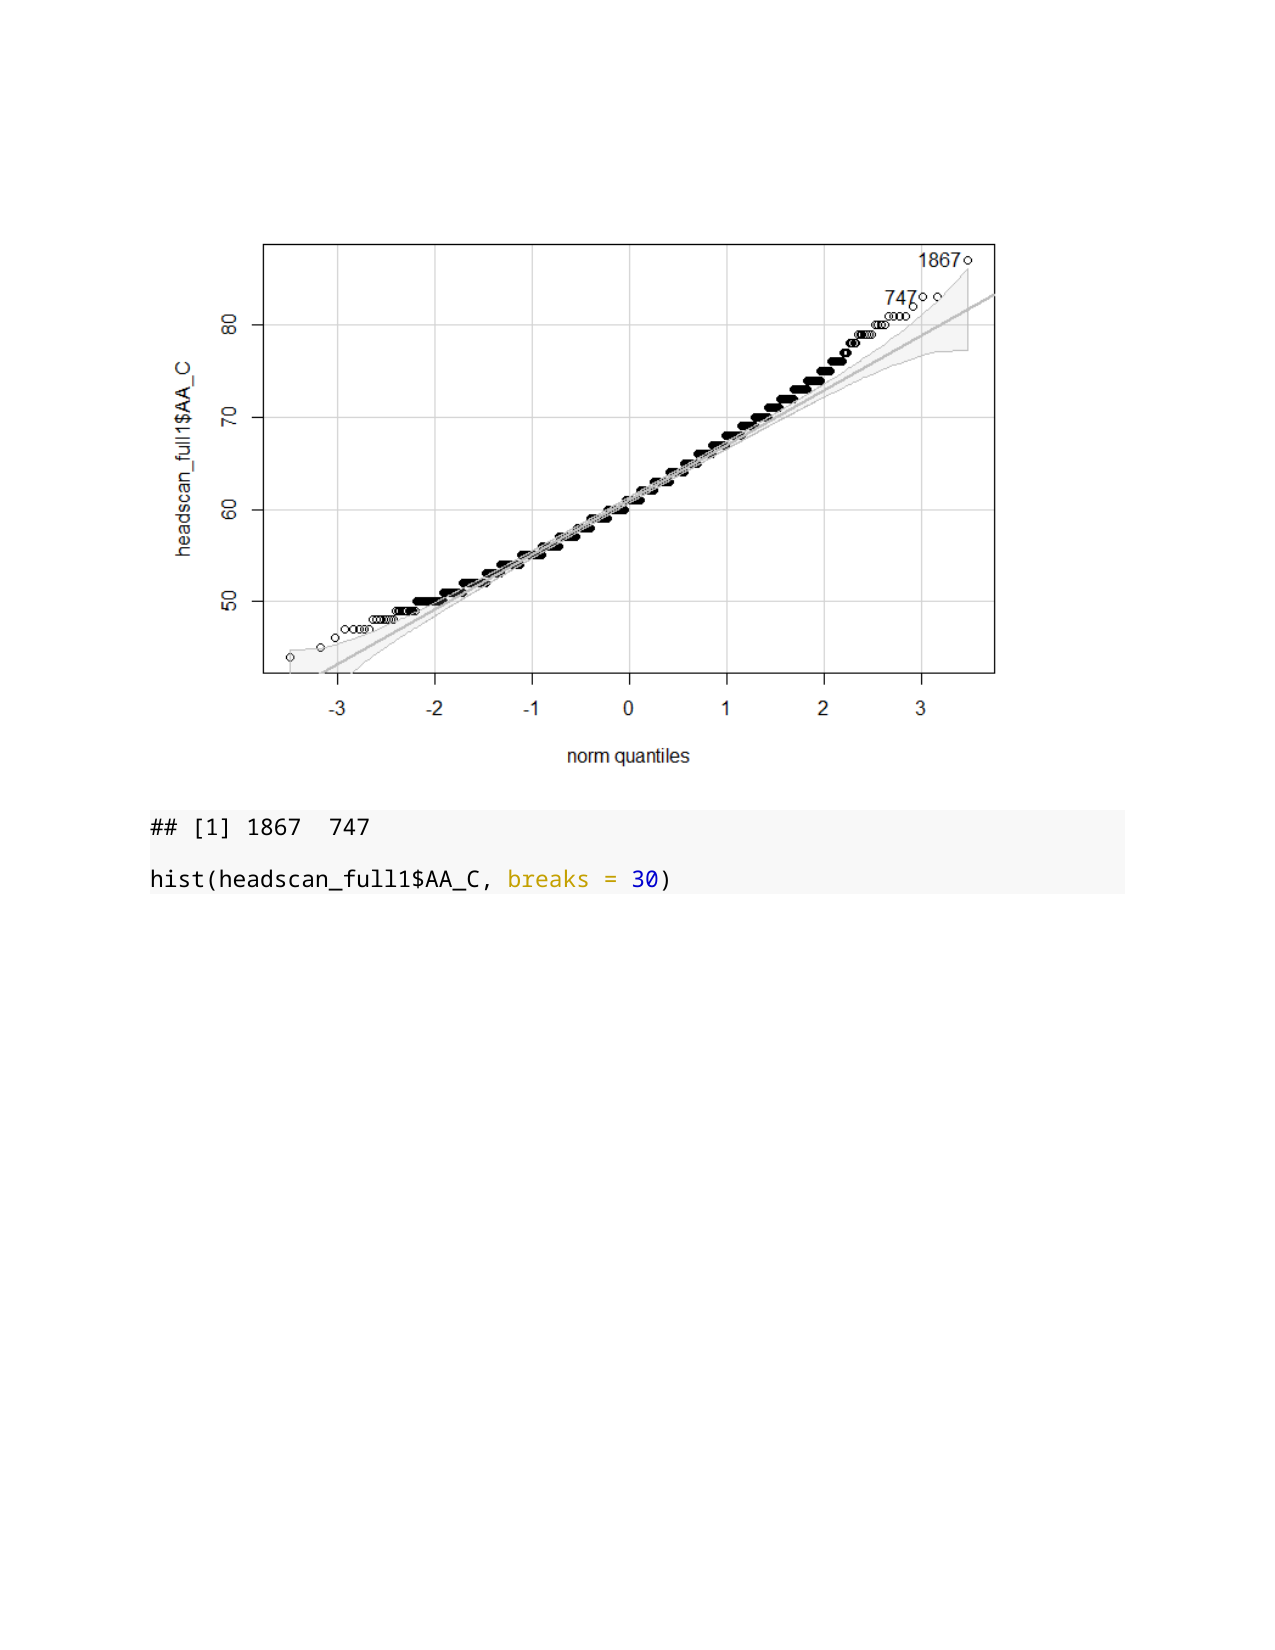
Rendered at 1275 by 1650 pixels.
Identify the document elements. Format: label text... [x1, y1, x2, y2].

text ## [1] 1867 747 [150, 810, 1125, 842]
picture [168, 150, 1044, 792]
text hist(headscan_full1$AA_C, breaks = 30) [150, 862, 1125, 894]
